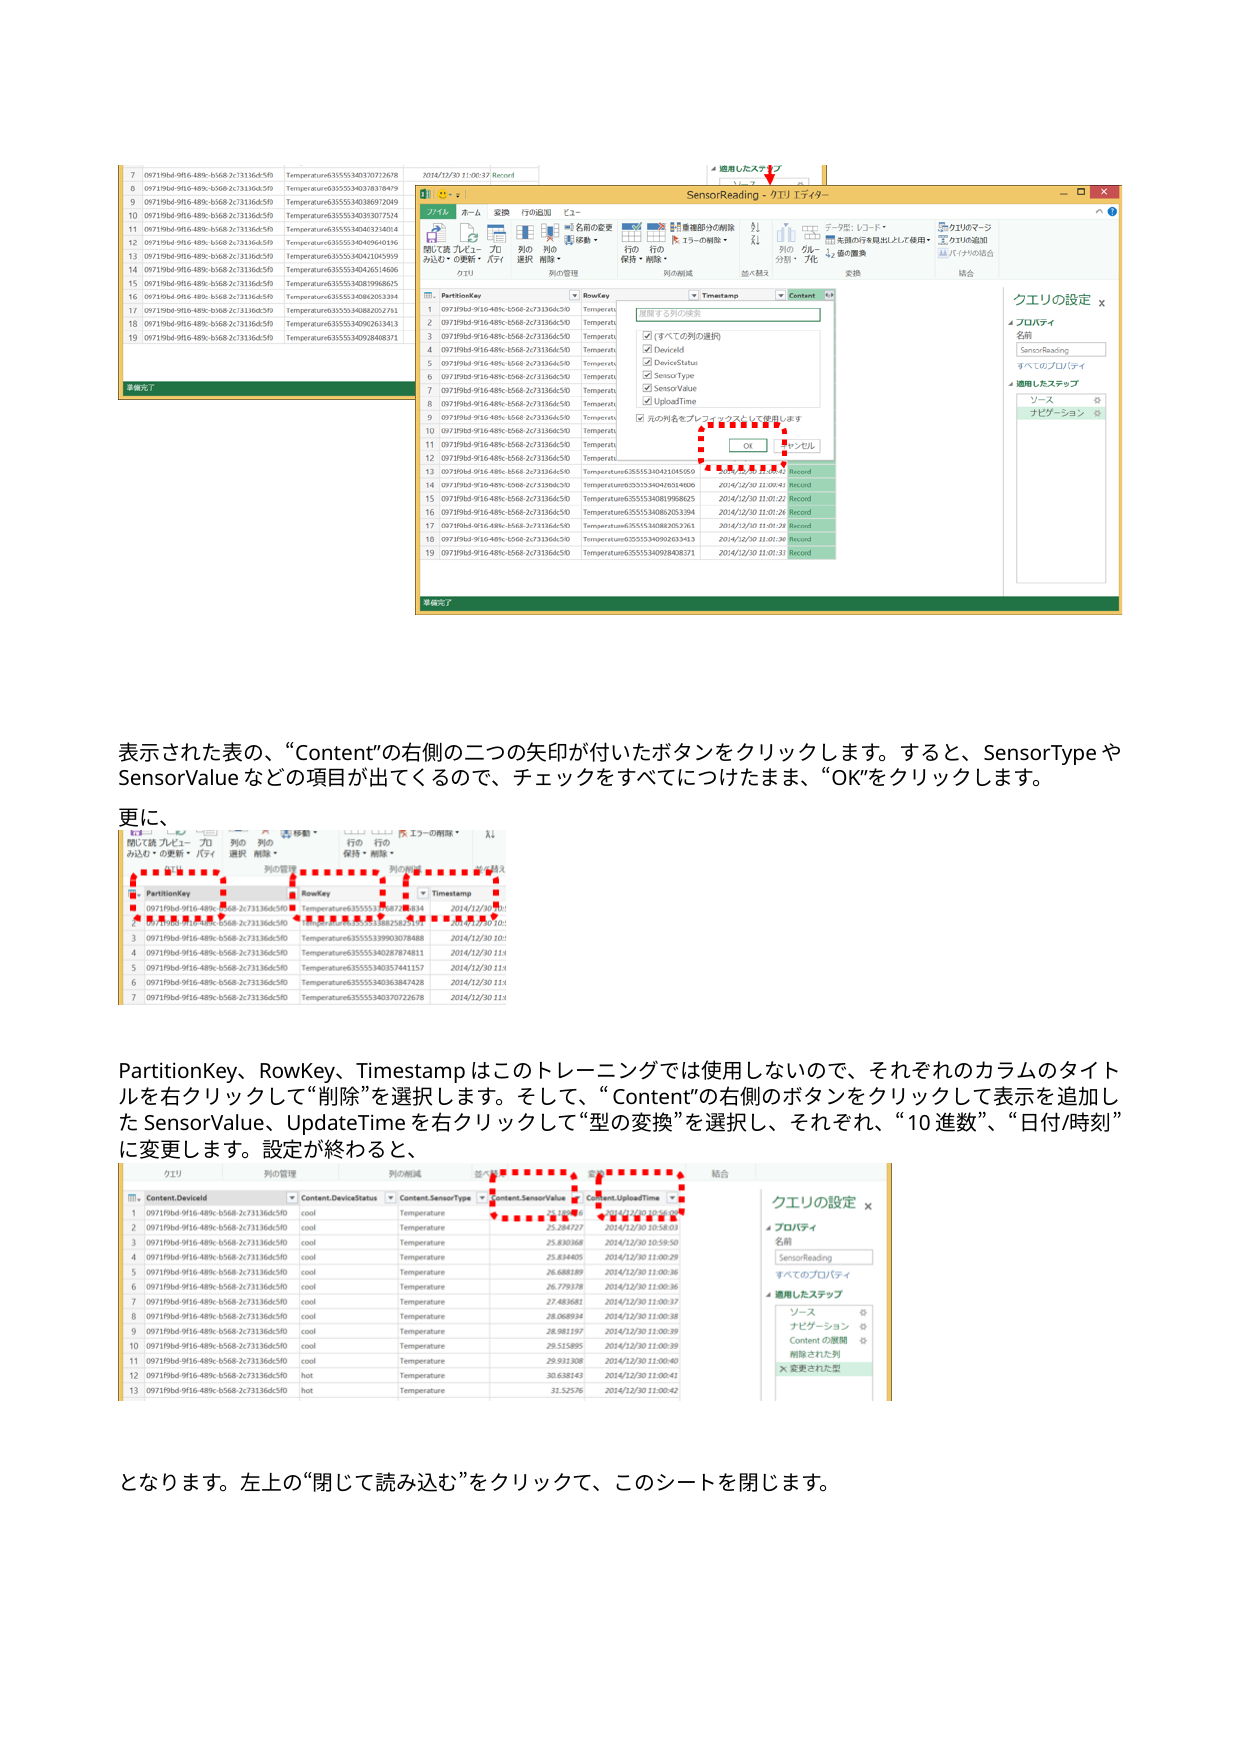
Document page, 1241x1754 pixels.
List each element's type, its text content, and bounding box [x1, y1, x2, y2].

text 更に、 [118, 804, 1122, 831]
picture [118, 830, 507, 1005]
text 表示された表の、“Content”の右側の二つの矢印が付いたボタンをクリックします。すると、SensorTypeやSensorValueなどの項目が出てくるので、チェックをすべてにつけたまま、“OK”をクリックします。 [118, 739, 1122, 792]
picture [118, 1163, 976, 1401]
text となります。左上の“閉じて読み込む”をクリックて、このシートを閉じます。 [118, 1469, 1122, 1495]
text PartitionKey、RowKey、Timestampはこのトレーニングでは使用しないので、それぞれのカラムのタイトルを右クリックして“削除”を選択します。そして、“Content”の右側のボタンをクリックして表示を追加したSensorValue、UpdateTimeを右クリックして“型の変換”を選択し、それぞれ、“10進数”、“日付/時刻”に変更します。設定が終わると、 [118, 1057, 1122, 1163]
picture [118, 165, 1123, 615]
